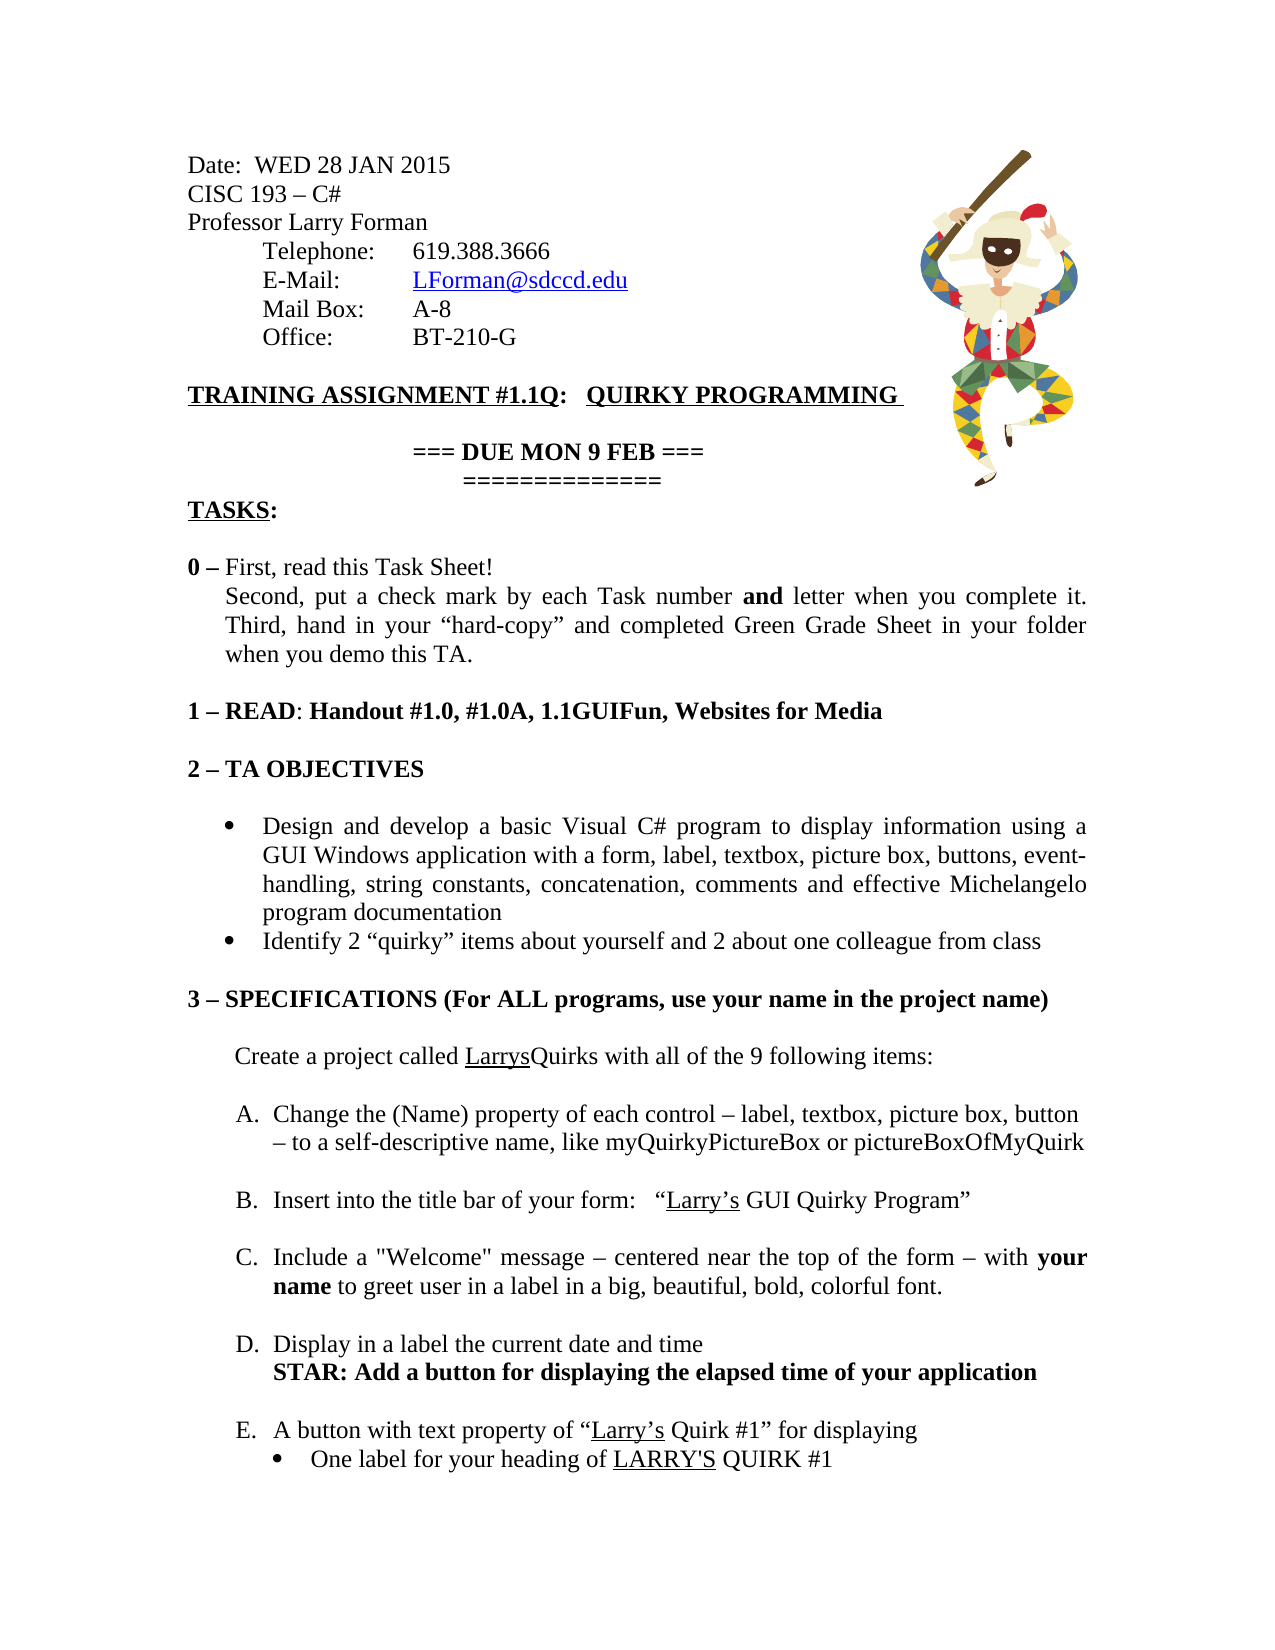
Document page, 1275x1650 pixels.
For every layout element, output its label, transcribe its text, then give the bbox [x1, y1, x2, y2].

text 3 – SPECIFICATIONS (For ALL programs, use your name in the project name) [187, 984, 1087, 1012]
list One label for your heading of LARRY'S QUIRK #1 [273, 1444, 1087, 1472]
text E-Mail: LForman@sdccd.edu [187, 265, 1087, 294]
text CISC 193 – C# [187, 179, 1087, 207]
text Mail Box: A-8 [187, 294, 1087, 322]
text TRAINING ASSIGNMENT #1.1Q: QUIRKY PROGRAMMING [187, 380, 1087, 409]
text ============== [187, 466, 1087, 495]
text STAR: Add a button for displaying the elapsed time of your application [198, 1357, 1087, 1386]
text 2 – TA OBJECTIVES [187, 754, 1087, 782]
list Identify 2 “quirky” items about yourself and 2 about one colleague from class [225, 926, 1087, 955]
text 1 – READ: Handout #1.0, #1.0A, 1.1GUIFun, Websites for Media [187, 696, 1087, 725]
list Design and develop a basic Visual C# program to display information using a GUI Windows application with a form, label, textbox, picture box, buttons, event-handling, string constants, concatenation, comments and effective Michelangelo program documentation [225, 811, 1087, 926]
text Second, put a check mark by each Task number and letter when you complete it. Third, hand in your “hard-copy” and completed Green Grade Sheet in your folder when you demo this TA. [225, 581, 1087, 667]
text 0 – First, read this Task Sheet! [187, 552, 1087, 581]
text Telephone: 619.388.3666 [187, 236, 1087, 265]
list Insert into the title bar of your form: “Larry’s GUI Quirky Program” [235, 1185, 1087, 1214]
list Include a "Welcome" message – centered near the top of the form – with your name to greet user in a label in a big, beautiful, bold, colorful font. [235, 1242, 1087, 1300]
text TASKS: [187, 495, 1087, 524]
text === DUE MON 9 FEB === [187, 437, 1087, 466]
text Professor Larry Forman [187, 207, 1087, 236]
text Date: WED 28 JAN 2015 [187, 150, 1087, 179]
list Change the (Name) property of each control – label, textbox, picture box, button – to a self-descriptive name, like myQuirkyPictureBox or pictureBoxOfMyQuirk [235, 1099, 1087, 1156]
list Display in a label the current date and time [235, 1329, 1087, 1357]
list A button with text property of “Larry’s Quirk #1” for displaying [235, 1415, 1087, 1444]
text Create a project called LarrysQuirks with all of the 9 following items: [187, 1041, 1087, 1070]
text Office: BT-210-G [187, 322, 1087, 351]
